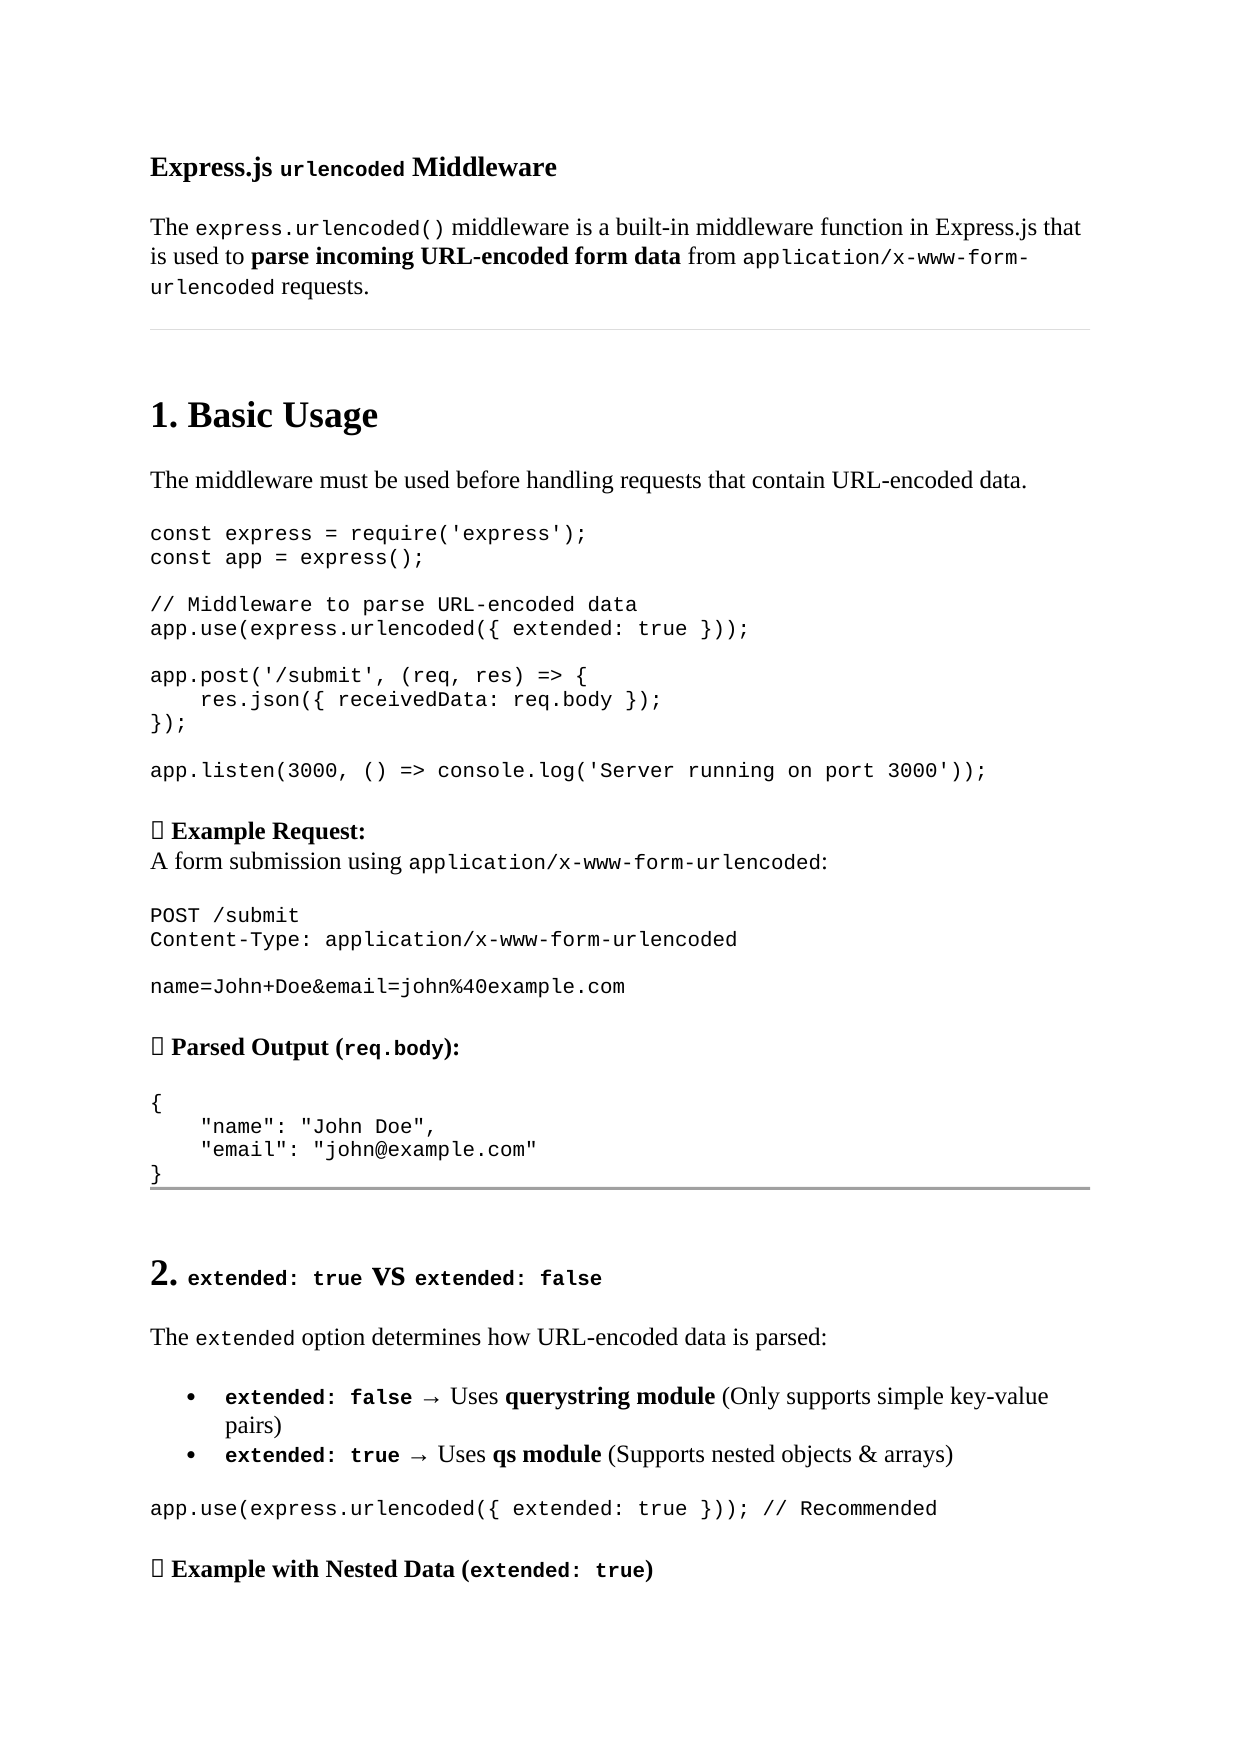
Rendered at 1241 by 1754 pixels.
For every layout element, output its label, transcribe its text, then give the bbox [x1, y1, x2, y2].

text }); [150, 712, 1090, 736]
text 📌 Example with Nested Data (extended: true) [150, 1551, 1090, 1585]
text res.json({ receivedData: req.body }); [150, 689, 1090, 712]
text The express.urlencoded() middleware is a built-in middleware function in Express.js that is used to parse incoming URL-encoded form data from application/x-www-form-urlencoded requests. [150, 212, 1090, 301]
text } [150, 1163, 1090, 1186]
text POST /submit [150, 905, 1090, 929]
list extended: false → Uses querystring module (Only supports simple key-value pairs) [187, 1381, 1090, 1439]
text Express.js urlencoded Middleware [150, 150, 1090, 183]
text // Middleware to parse URL-encoded data [150, 594, 1090, 618]
text app.use(express.urlencoded({ extended: true })); [150, 618, 1090, 641]
text 📌 Parsed Output (req.body): [150, 1029, 1090, 1063]
text "email": "john@example.com" [150, 1139, 1090, 1163]
text name=John+Doe&email=john%40example.com [150, 976, 1090, 1000]
text 2. extended: true vs extended: false [150, 1250, 1090, 1293]
text Content-Type: application/x-www-form-urlencoded [150, 929, 1090, 952]
text app.post('/submit', (req, res) => { [150, 665, 1090, 689]
text app.listen(3000, () => console.log('Server running on port 3000')); [150, 759, 1090, 783]
text "name": "John Doe", [150, 1116, 1090, 1139]
text 📌 Example Request: A form submission using application/x-www-form-urlencoded: [150, 812, 1090, 876]
text { [150, 1092, 1090, 1116]
text The extended option determines how URL-encoded data is parsed: [150, 1322, 1090, 1352]
text 1. Basic Usage [150, 393, 1090, 436]
text app.use(express.urlencoded({ extended: true })); // Recommended [150, 1498, 1090, 1522]
list extended: true → Uses qs module (Supports nested objects & arrays) [187, 1439, 1090, 1469]
text The middleware must be used before handling requests that contain URL-encoded data. [150, 465, 1090, 494]
text const app = express(); [150, 547, 1090, 570]
text const express = require('express'); [150, 523, 1090, 547]
